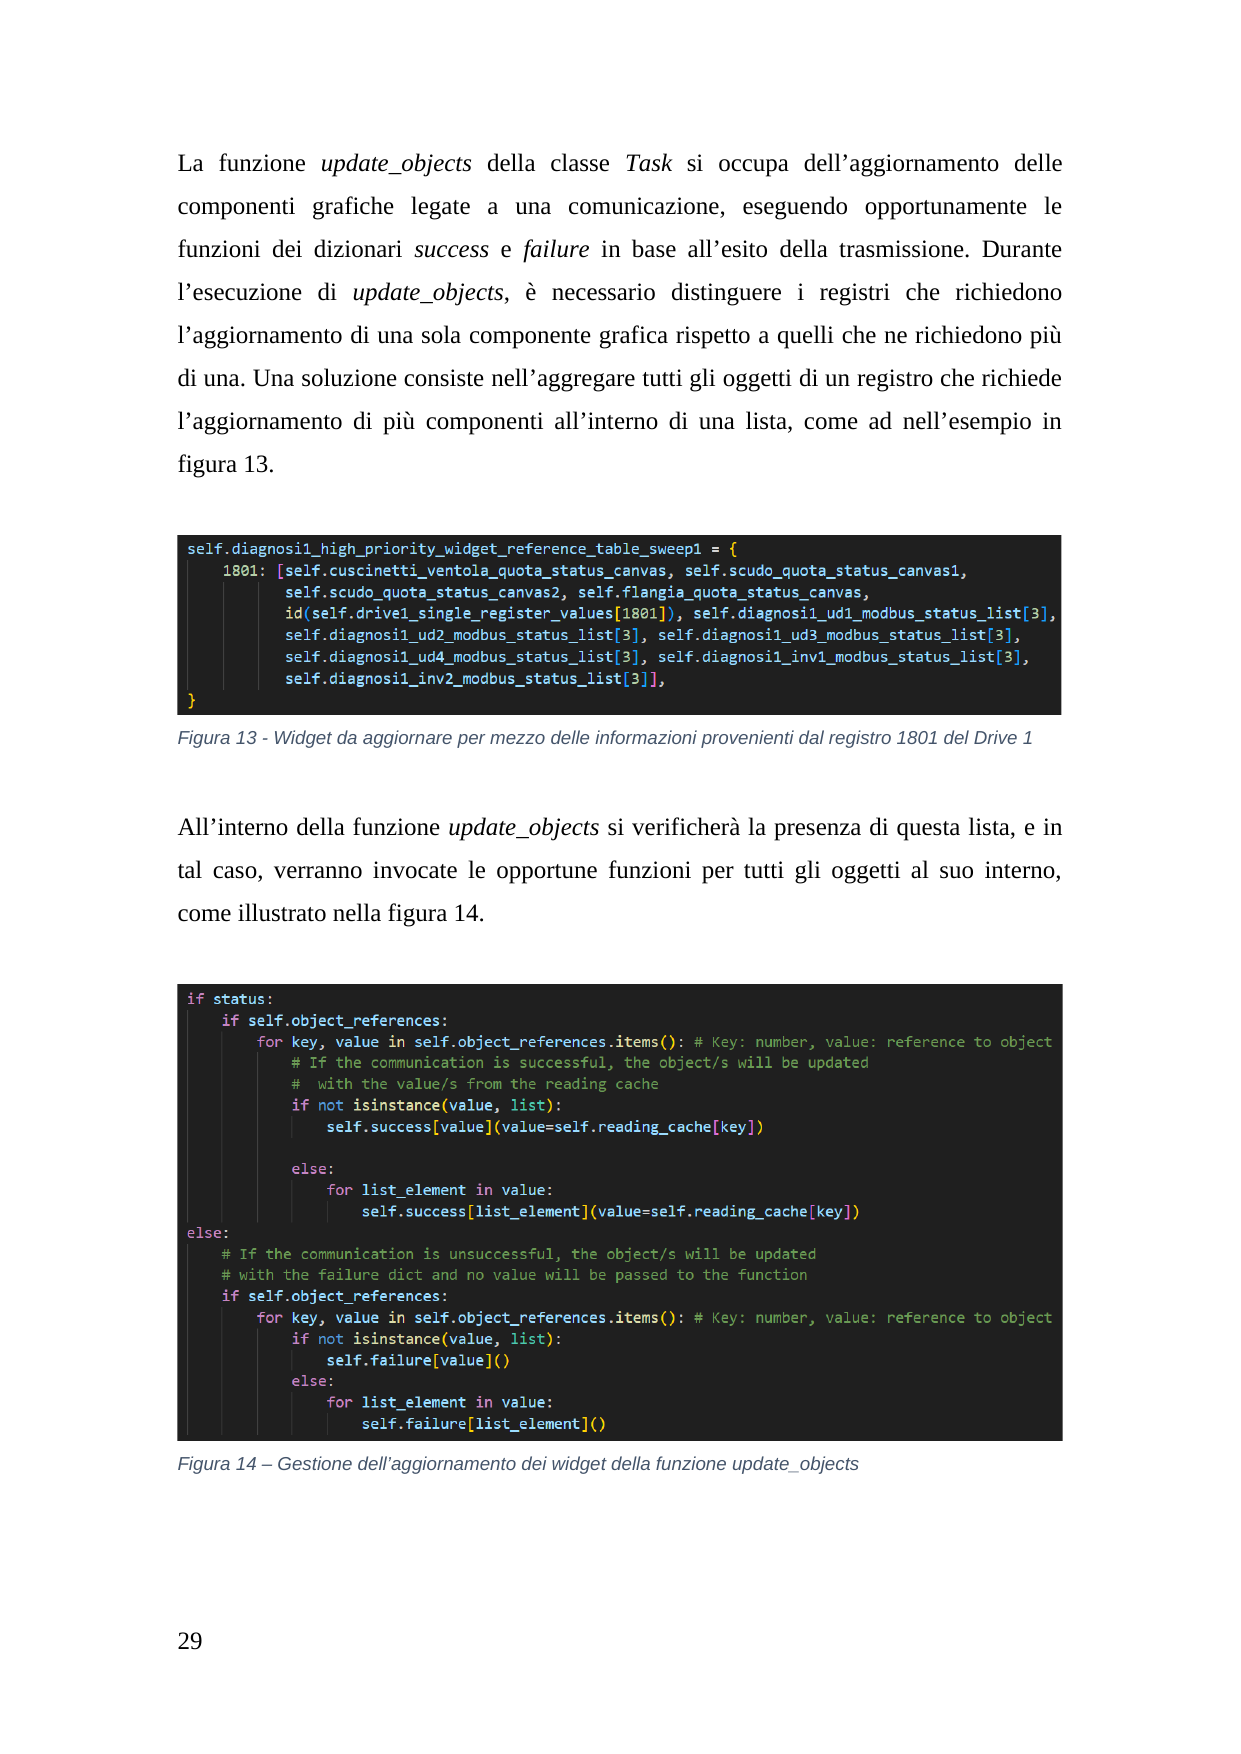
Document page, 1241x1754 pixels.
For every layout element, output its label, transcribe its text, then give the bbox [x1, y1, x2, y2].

text La funzione update_objects della classe Task si occupa dell’aggiornamento delle componenti grafiche legate a una comunicazione, eseguendo opportunamente le funzioni dei dizionari success e failure in base all’esito della trasmissione. Durante l’esecuzione di update_objects, è necessario distinguere i registri che richiedono l’aggiornamento di una sola componente grafica rispetto a quelli che ne richiedono più di una. Una soluzione consiste nell’aggregare tutti gli oggetti di un registro che richiede l’aggiornamento di più componenti all’interno di una lista, come ad nell’esempio in figura 13. [177, 148, 1063, 478]
picture [177, 984, 1063, 1441]
picture [177, 535, 1062, 715]
text All’interno della funzione update_objects si verificherà la presenza di questa lista, e in tal caso, verranno invocate le opportune funzioni per tutti gli oggetti al suo interno, come illustrato nella figura 14. [177, 812, 1063, 927]
